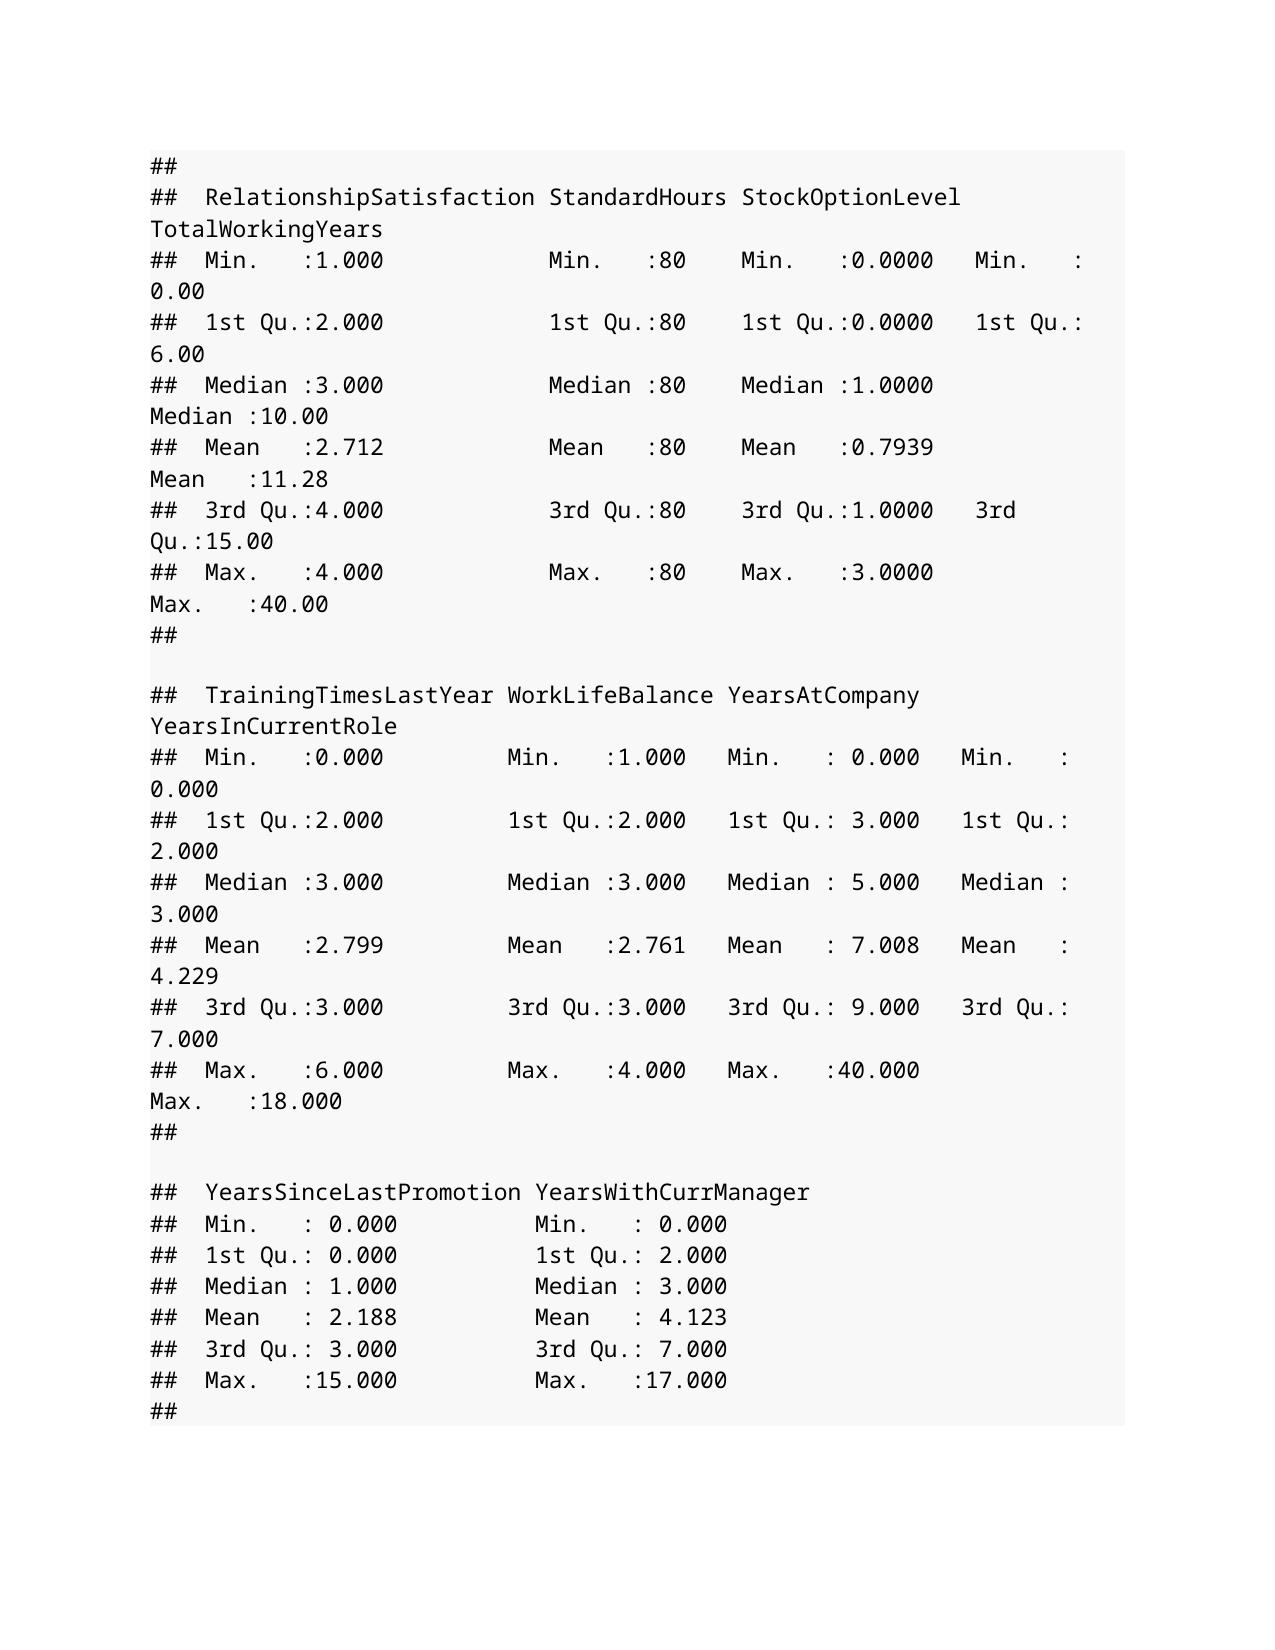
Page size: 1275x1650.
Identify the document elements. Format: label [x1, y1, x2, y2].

text [150, 150, 1125, 1426]
